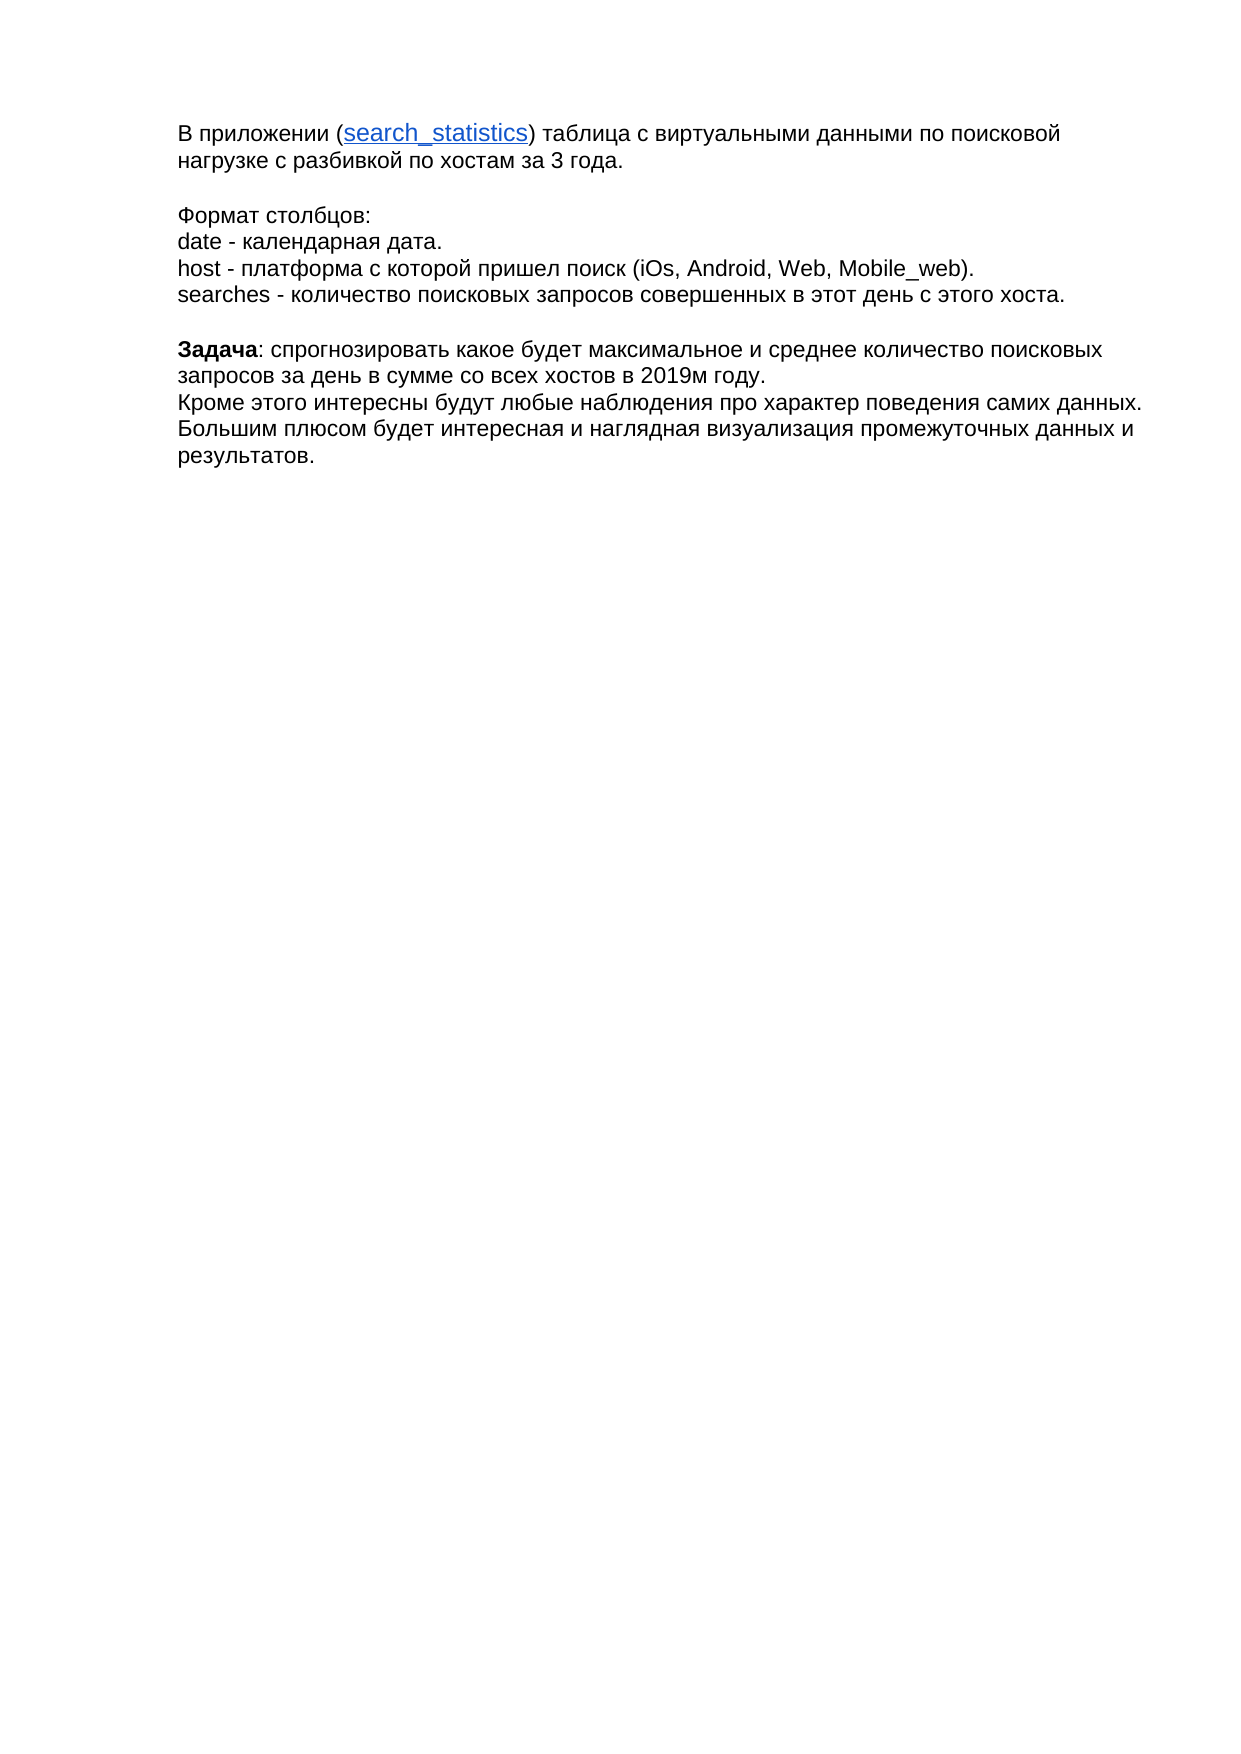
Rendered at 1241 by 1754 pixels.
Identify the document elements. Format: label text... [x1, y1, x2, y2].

text Формат столбцов: [177, 202, 1152, 228]
text searches - количество поисковых запросов совершенных в этот день с этого хоста. [177, 281, 1152, 307]
text В приложении (search_statistics) таблица с виртуальными данными по поисковой нагрузке с разбивкой по хостам за 3 года. [177, 118, 1152, 173]
text date - календарная дата. [177, 228, 1152, 255]
text Кроме этого интересны будут любые наблюдения про характер поведения самих данных. Большим плюсом будет интересная и наглядная визуализация промежуточных данных и результатов. [177, 389, 1152, 468]
text host - платформа с которой пришел поиск (iOs, Android, Web, Mobile_web). [177, 255, 1152, 281]
text Задача: спрогнозировать какое будет максимальное и среднее количество поисковых запросов за день в сумме со всех хостов в 2019м году. [177, 336, 1152, 389]
